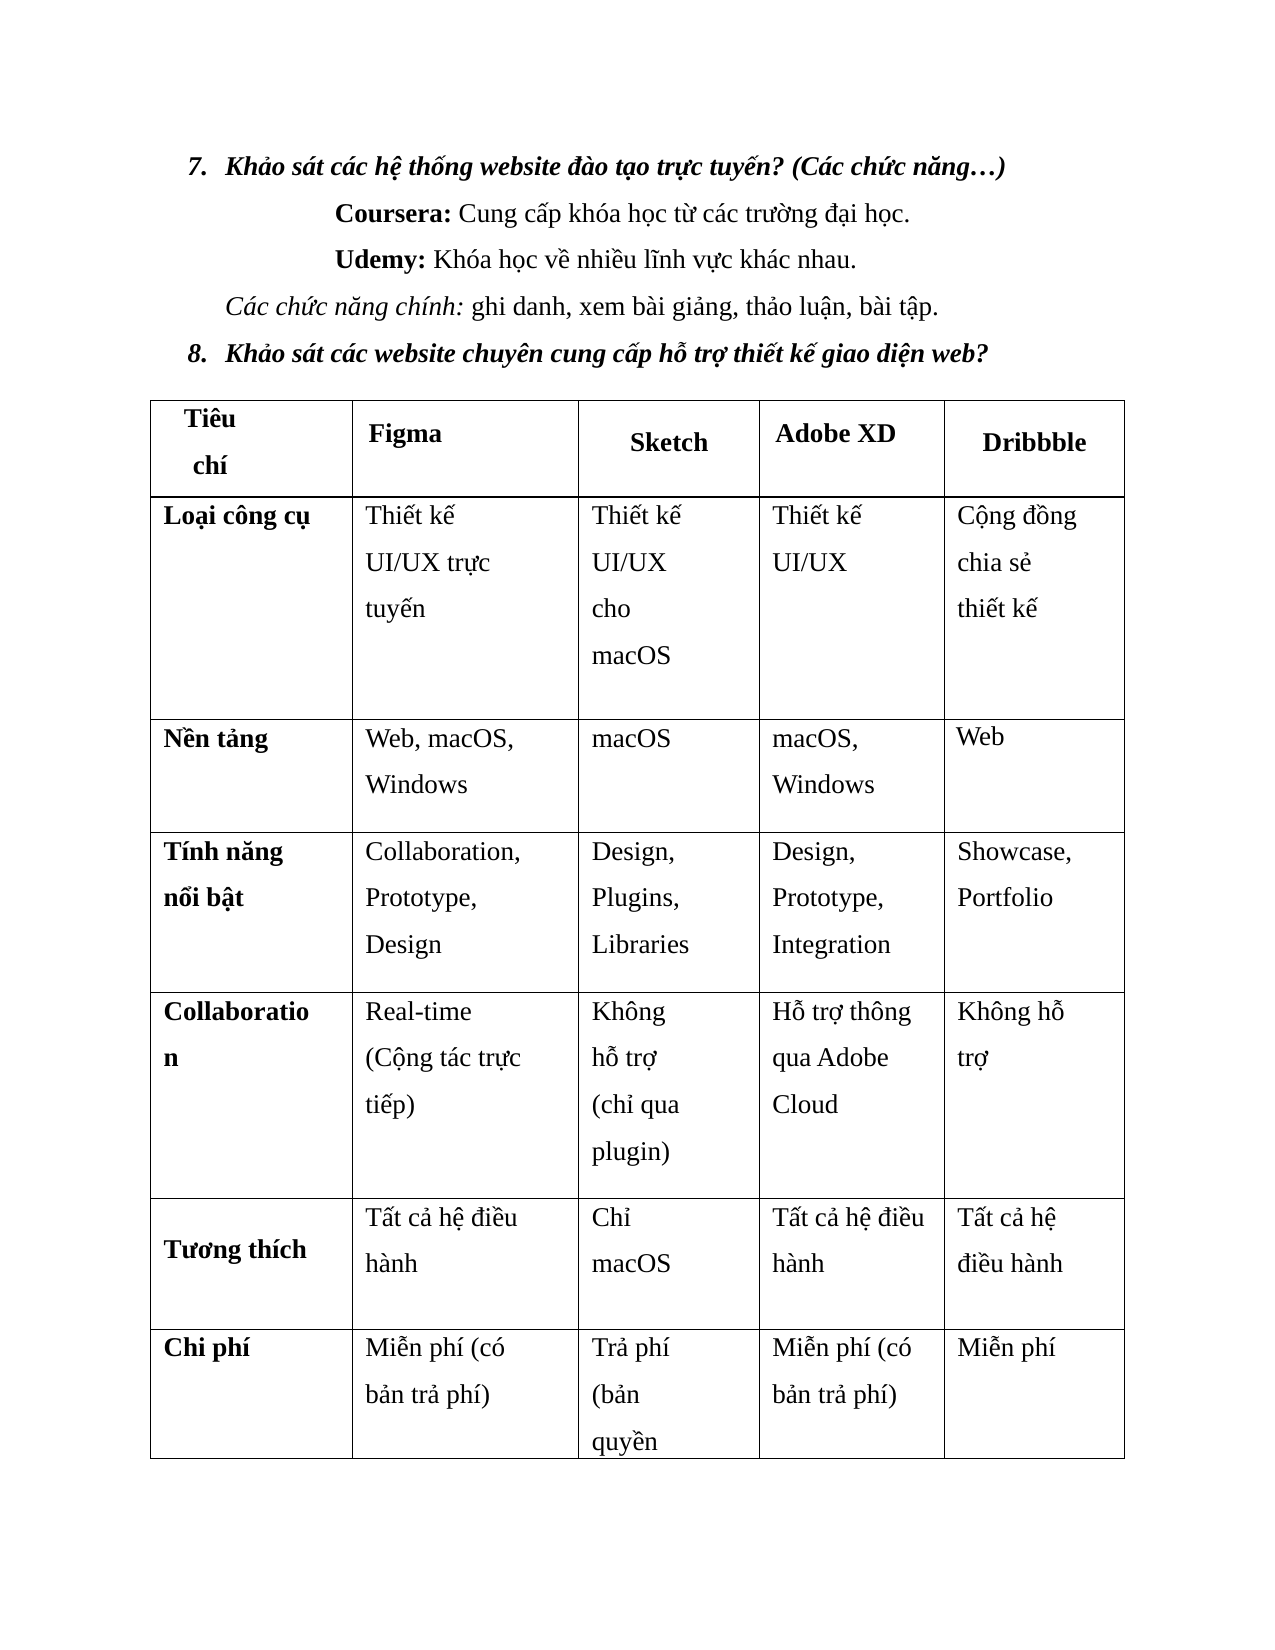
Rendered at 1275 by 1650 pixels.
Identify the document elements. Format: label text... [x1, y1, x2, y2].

table_cell [945, 498, 1124, 719]
table_cell [353, 1199, 578, 1329]
table_header Sketch [579, 401, 759, 496]
list  Coursera: Cung cấp khóa học từ các trường đại học. [300, 197, 1125, 228]
table_cell [760, 720, 944, 832]
list Các chức năng chính: ghi danh, xem bài giảng, thảo luận, bài tập. [225, 290, 1125, 321]
list  Udemy: Khóa học về nhiều lĩnh vực khác nhau. [300, 243, 1125, 274]
table_cell Web [945, 720, 1124, 832]
table_cell [353, 498, 578, 719]
table_header Dribbble [945, 401, 1124, 496]
table_cell [945, 1330, 1124, 1457]
table_cell [945, 993, 1124, 1198]
table_cell [151, 833, 352, 992]
table_cell [760, 833, 944, 992]
list Khảo sát các hệ thống website đào tạo trực tuyến? (Các chức năng…) [187, 150, 1125, 181]
table_cell [579, 993, 759, 1198]
table_cell [151, 498, 352, 719]
table_header [151, 401, 352, 496]
table_cell [579, 1330, 759, 1457]
table_cell [151, 1199, 352, 1329]
table_cell [760, 498, 944, 719]
list Khảo sát các website chuyên cung cấp hỗ trợ thiết kế giao diện web? [187, 337, 1125, 368]
table_cell [353, 833, 578, 992]
table_header [353, 401, 578, 496]
table_cell [760, 993, 944, 1198]
table_header [760, 401, 944, 496]
table_cell [353, 993, 578, 1198]
table_cell [579, 833, 759, 992]
table_cell [760, 1199, 944, 1329]
table_cell [760, 1330, 944, 1457]
table_cell [579, 498, 759, 719]
table_cell [945, 833, 1124, 992]
table_cell [151, 720, 352, 832]
table_cell [945, 1199, 1124, 1329]
table_cell [579, 1199, 759, 1329]
table_cell [151, 993, 352, 1198]
table_cell [353, 1330, 578, 1457]
table_cell [579, 720, 759, 832]
table_cell [353, 720, 578, 832]
table_cell [151, 1330, 352, 1457]
